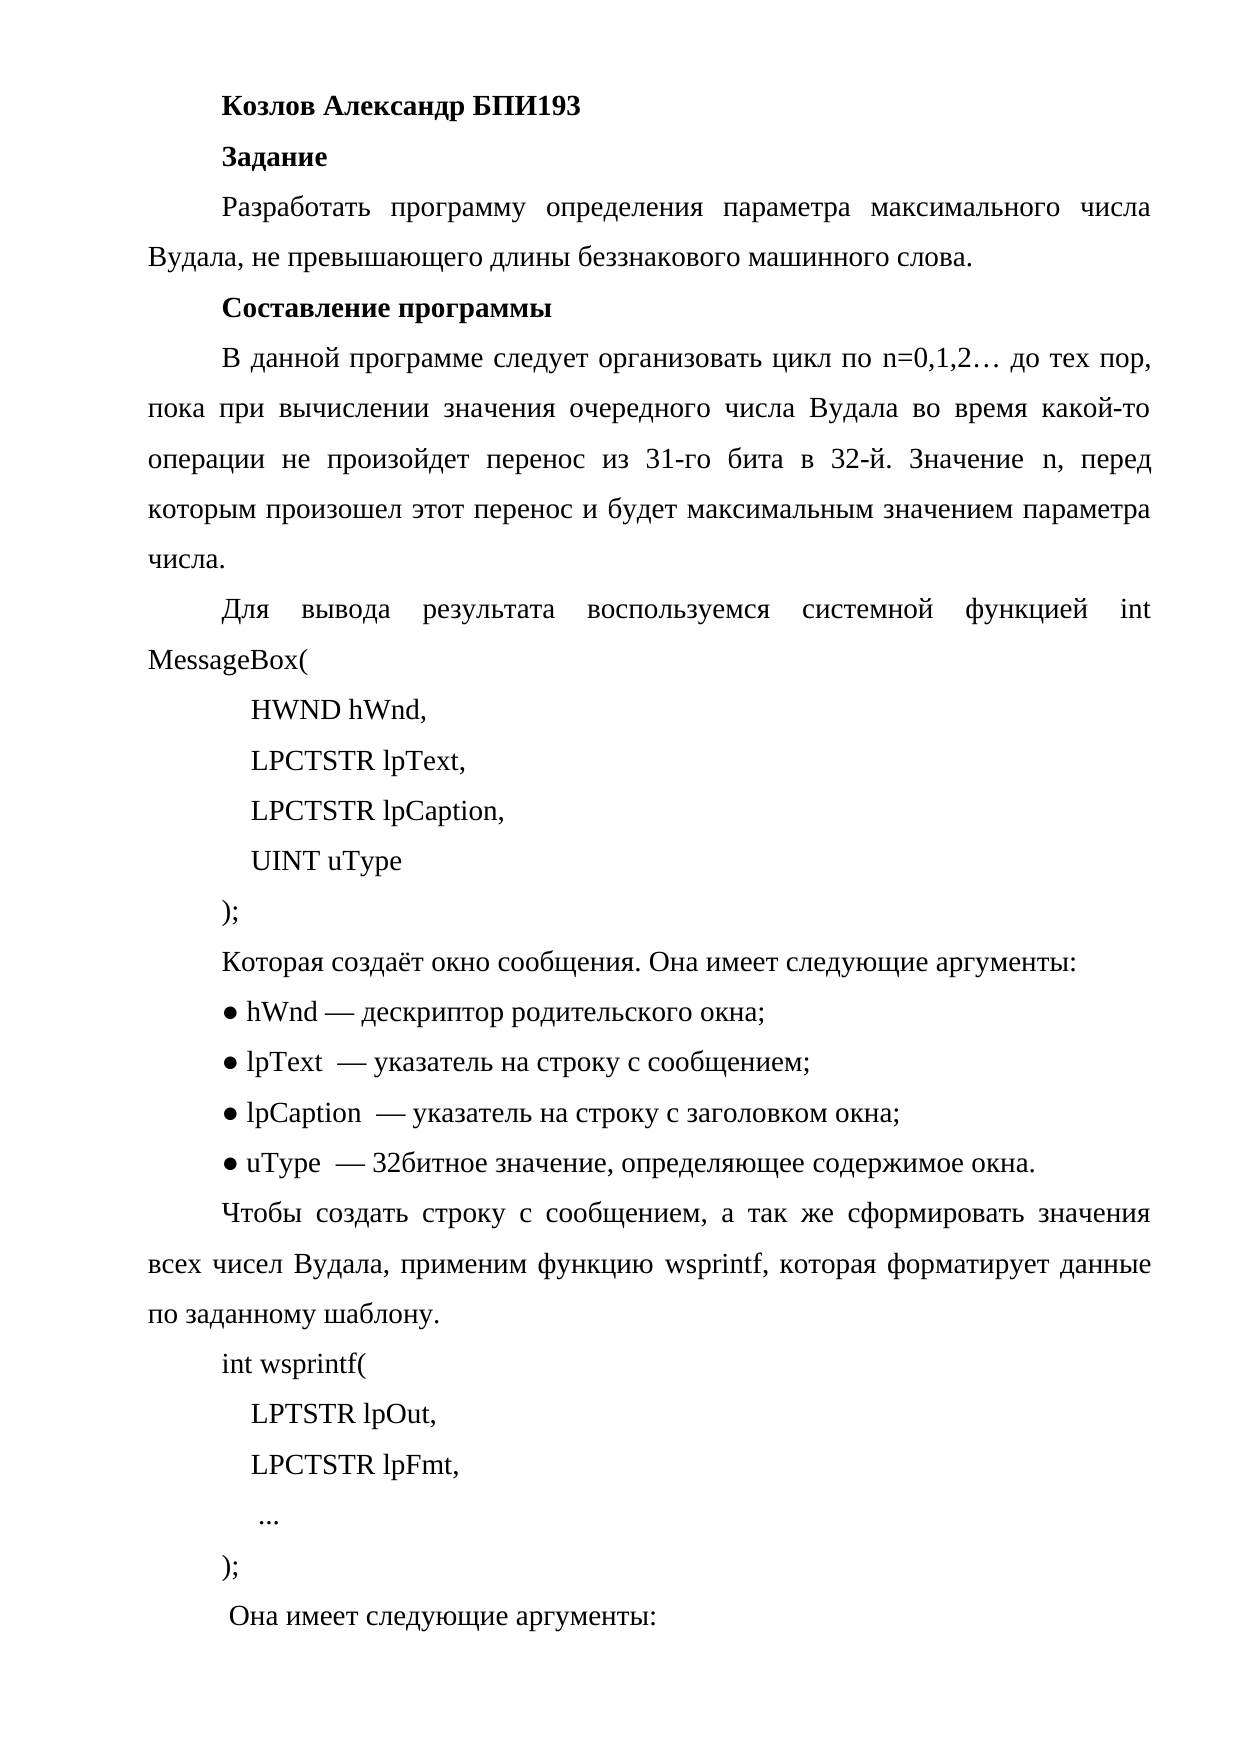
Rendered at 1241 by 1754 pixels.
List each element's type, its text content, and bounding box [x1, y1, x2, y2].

text UINT uType [148, 843, 1152, 877]
text ); [148, 1548, 1152, 1581]
text LPTSTR lpOut, [148, 1397, 1152, 1430]
text ); [148, 893, 1152, 927]
text LPCTSTR lpCaption, [148, 793, 1152, 826]
text ● lpCaption ​​ —​​ указатель​​ на​​ строку​​ с​​ заголовком​​ окна; [148, 1095, 1152, 1128]
text ... [148, 1497, 1152, 1531]
text Для вывода результата воспользуемся системной функцией int MessageBox( [148, 592, 1152, 676]
text Составление​​ программы [148, 290, 1152, 323]
text int wsprintf( [148, 1346, 1152, 1380]
text ​​ Она​​ имеет​​ следующие​​ аргументы: [148, 1598, 1152, 1631]
text HWND hWnd, [148, 692, 1152, 726]
text LPCTSTR lpFmt, [148, 1447, 1152, 1481]
text Которая​​ создаёт​​ окно​​ сообщения.​​ Она​​ имеет​​ следующие​​ аргументы: [148, 944, 1152, 977]
text ● hWnd —​​ дескриптор​​ родительского​​ окна; [148, 994, 1152, 1028]
text ● uType ​​ —​​ 32битное​​ значение,​​ определяющее​​ содержимое​​ окна. [148, 1145, 1152, 1179]
text ● lpText ​​ —​​ указатель​​ на​​ строку​​ с​​ сообщением; [148, 1044, 1152, 1078]
text Задание [148, 139, 1152, 172]
text Разработать программу определения параметра максимального числа Вудала, не превышающего длины беззнакового машинного слова. [148, 189, 1152, 273]
text LPCTSTR lpText, [148, 743, 1152, 776]
text Козлов Александр БПИ193 [148, 88, 1152, 122]
text В данной программе следует организовать цикл по n=0,1,2… до тех пор, пока при вычислении значения очередного числа Вудала во время какой-то операции не произойдет перенос из 31-го бита в 32-й. Значение n, перед которым произошел этот перенос и будет максимальным значением параметра числа. [148, 340, 1152, 575]
text Чтобы создать строку с сообщением, а так же сформировать значения всех чисел Вудала, применим функцию wsprintf, которая форматирует​​ данные​​ по​​ заданному​​ шаблону. [148, 1195, 1152, 1329]
